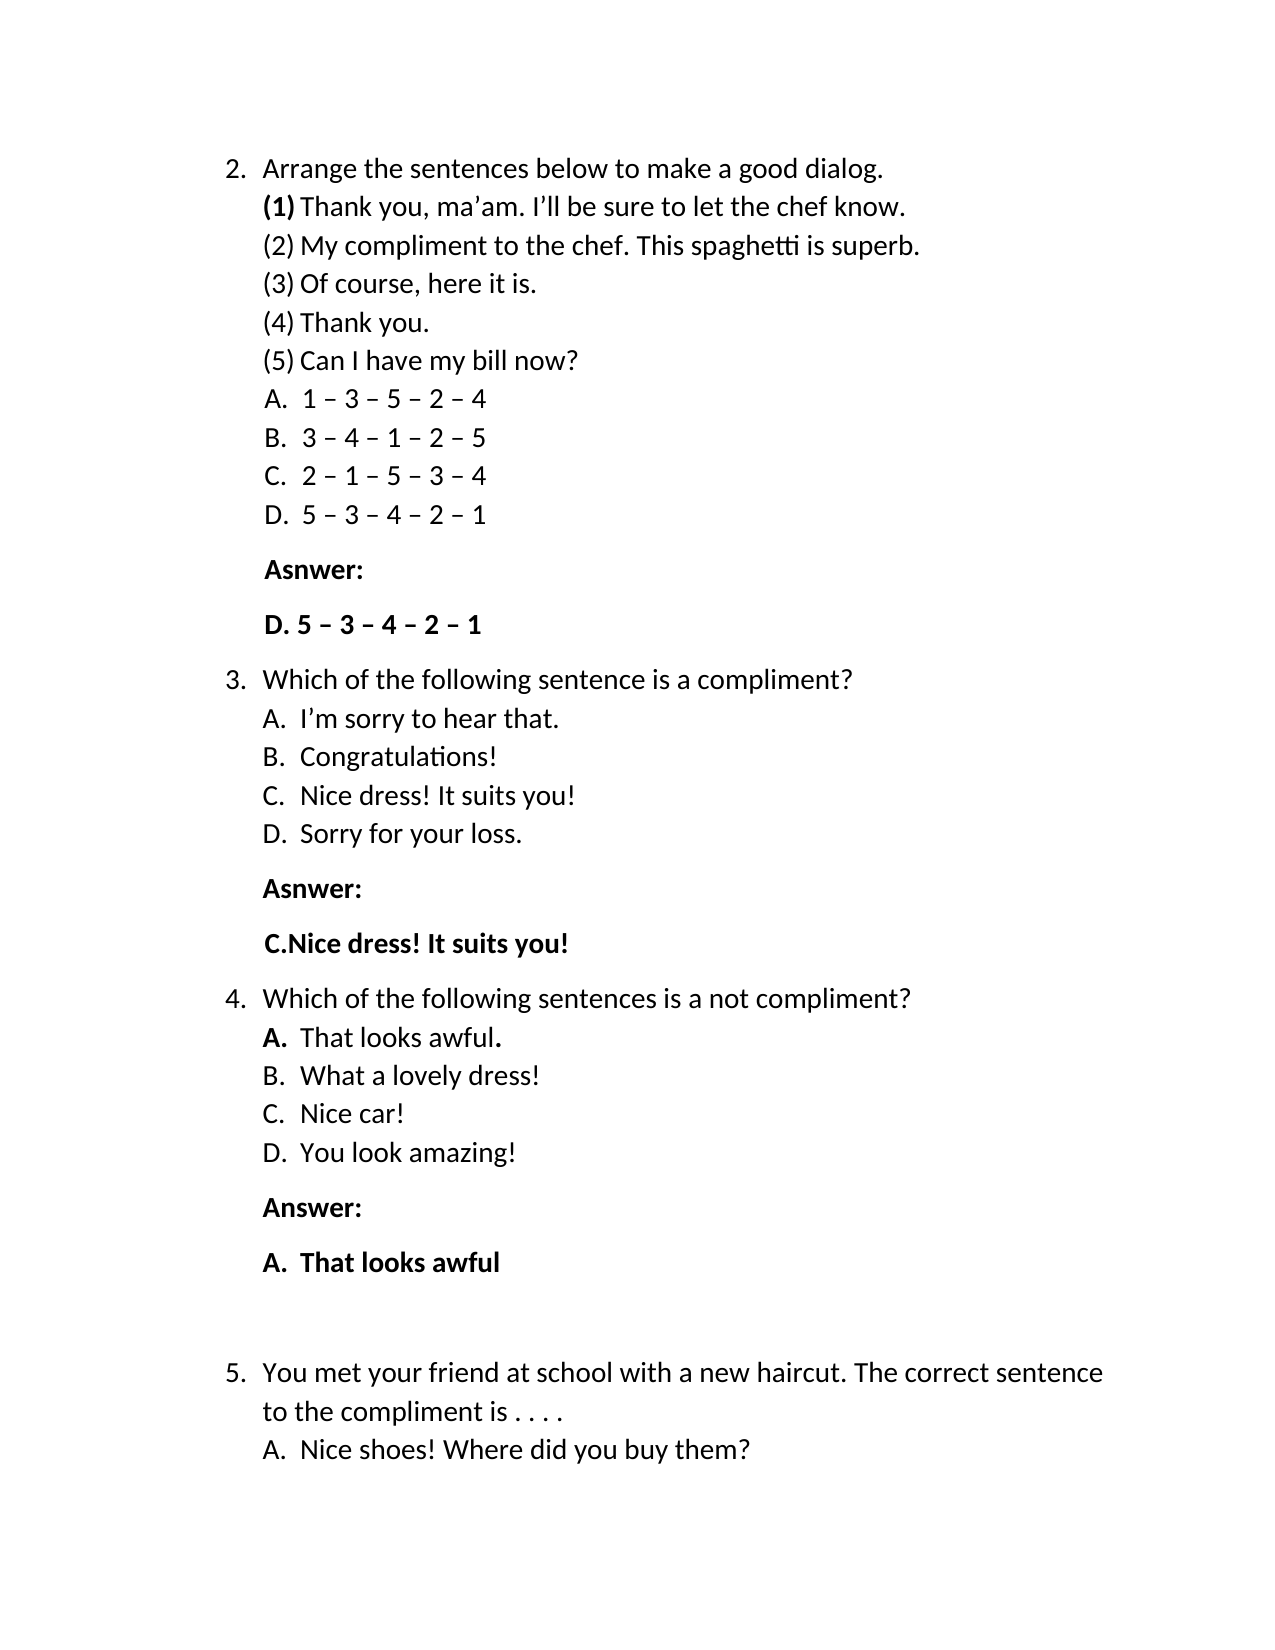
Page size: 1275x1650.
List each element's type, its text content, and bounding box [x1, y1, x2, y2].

list Nice car! [262, 1096, 1125, 1131]
list 2 – 1 – 5 – 3 – 4 [264, 457, 1125, 493]
list Of course, here it is. [262, 265, 1125, 301]
list That looks awful. [262, 1019, 1125, 1054]
list Thank you. [262, 304, 1125, 339]
list Sorry for your loss. [262, 815, 1125, 851]
list What a lovely dress! [262, 1057, 1125, 1093]
text Answer: [262, 1189, 1125, 1225]
list Can I have my bill now? [262, 342, 1125, 378]
list 5 – 3 – 4 – 2 – 1 [264, 496, 1125, 532]
list You look amazing! [262, 1134, 1125, 1170]
list Nice shoes! Where did you buy them? [262, 1431, 1125, 1467]
text C.Nice dress! It suits you! [150, 925, 1125, 961]
list You met your friend at school with a new haircut. The correct sentence to the compliment is . . . . [225, 1354, 1125, 1428]
list I’m sorry to hear that. [262, 700, 1125, 735]
text Asnwer: [262, 870, 1125, 906]
text Asnwer: [264, 551, 1125, 587]
list Congratulations! [262, 738, 1125, 774]
list 1 – 3 – 5 – 2 – 4 [264, 381, 1125, 416]
list Nice dress! It suits you! [262, 777, 1125, 812]
list My compliment to the chef. This spaghetti is superb. [262, 227, 1125, 262]
list Which of the following sentences is a not compliment? [225, 980, 1125, 1016]
list That looks awful [262, 1244, 1125, 1280]
list 3 – 4 – 1 – 2 – 5 [264, 419, 1125, 455]
list Thank you, ma’am. I’ll be sure to let the chef know. [262, 188, 1125, 224]
text D. 5 – 3 – 4 – 2 – 1 [264, 606, 1125, 642]
list Arrange the sentences below to make a good dialog. [225, 150, 1125, 186]
list Which of the following sentence is a compliment? [225, 661, 1125, 697]
